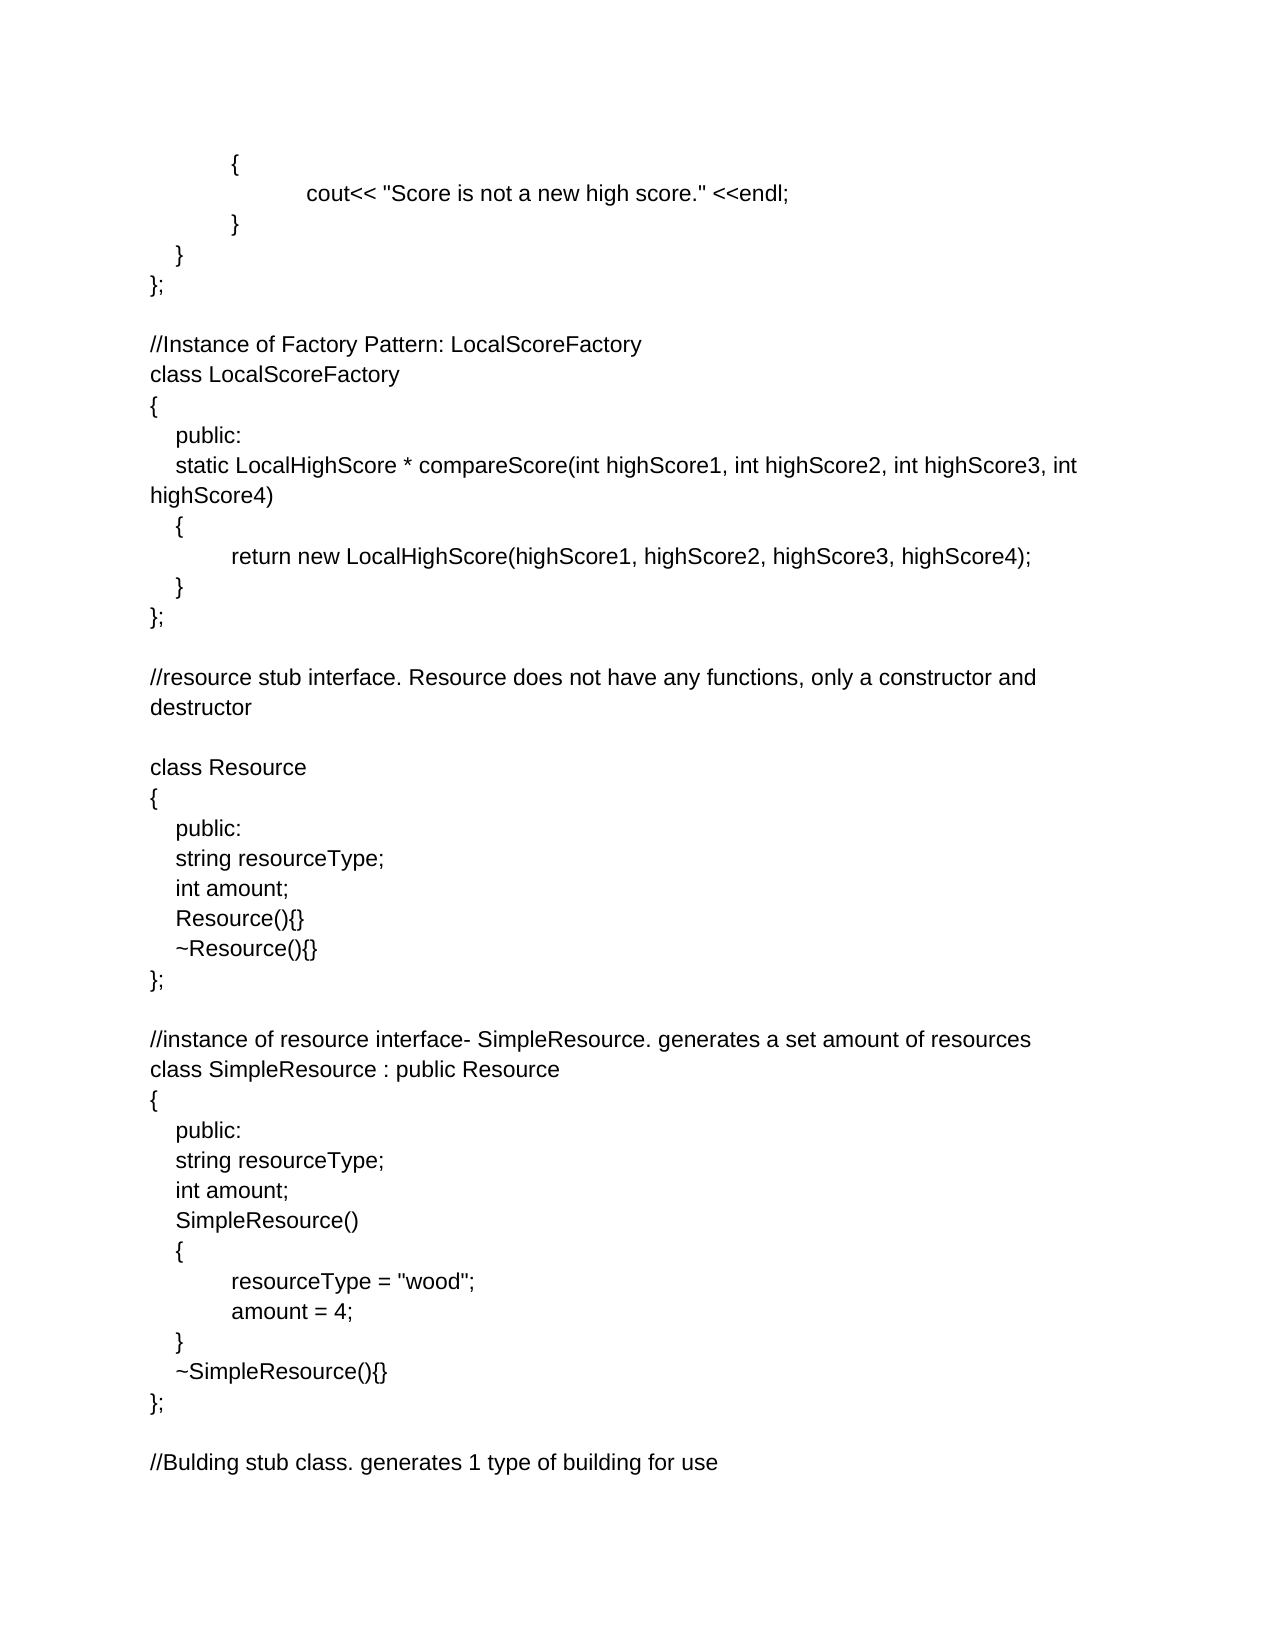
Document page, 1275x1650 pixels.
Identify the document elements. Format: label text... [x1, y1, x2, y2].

text { [150, 1086, 1125, 1113]
text ~SimpleResource(){} [150, 1358, 1125, 1385]
text string resourceType; [150, 845, 1125, 871]
text resourceType = "wood"; [150, 1268, 1125, 1294]
text }; [150, 966, 1125, 992]
text } [150, 210, 1125, 237]
text //Instance of Factory Pattern: LocalScoreFactory [150, 331, 1125, 358]
text //Bulding stub class. generates 1 type of building for use [150, 1449, 1125, 1475]
text ~Resource(){} [150, 935, 1125, 962]
text }; [150, 271, 1125, 297]
text public: [150, 1117, 1125, 1143]
text int amount; [150, 875, 1125, 901]
text string resourceType; [150, 1147, 1125, 1173]
text { [150, 150, 1125, 176]
text class Resource [150, 754, 1125, 781]
text Resource(){} [150, 905, 1125, 932]
text SimpleResource() [150, 1207, 1125, 1234]
text public: [150, 814, 1125, 841]
text static LocalHighScore * compareScore(int highScore1, int highScore2, int highScore3, int highScore4) [150, 452, 1125, 509]
text amount = 4; [150, 1298, 1125, 1324]
text }; [150, 603, 1125, 629]
text } [150, 1328, 1125, 1354]
text class LocalScoreFactory [150, 361, 1125, 388]
text public: [150, 422, 1125, 448]
text cout<< "Score is not a new high score." <<endl; [150, 180, 1125, 207]
text //resource stub interface. Resource does not have any functions, only a constructor and destructor [150, 663, 1125, 720]
text class SimpleResource : public Resource [150, 1056, 1125, 1083]
text return new LocalHighScore(highScore1, highScore2, highScore3, highScore4); [150, 543, 1125, 569]
text } [150, 573, 1125, 599]
text { [150, 784, 1125, 811]
text //instance of resource interface- SimpleResource. generates a set amount of resources [150, 1026, 1125, 1052]
text { [150, 512, 1125, 539]
text { [150, 392, 1125, 418]
text } [150, 241, 1125, 267]
text int amount; [150, 1177, 1125, 1203]
text { [150, 1237, 1125, 1264]
text }; [150, 1388, 1125, 1415]
